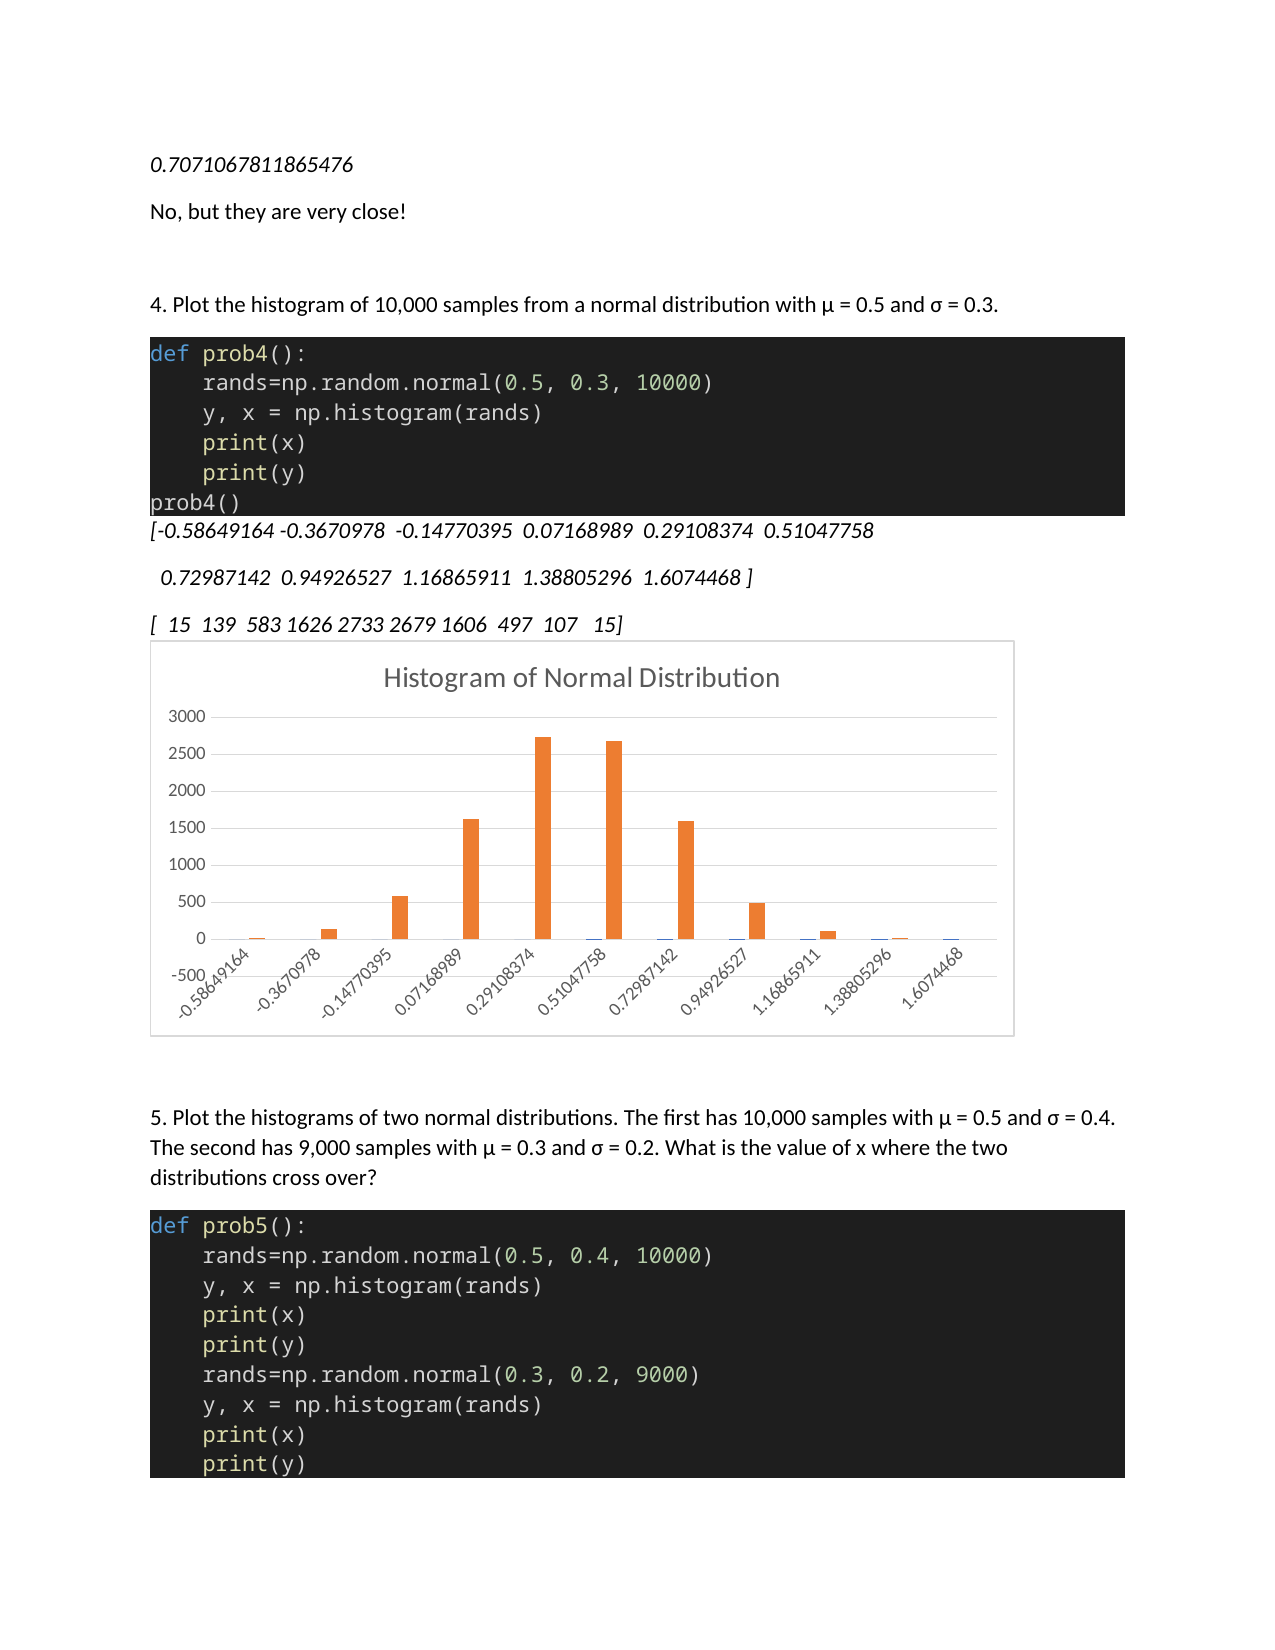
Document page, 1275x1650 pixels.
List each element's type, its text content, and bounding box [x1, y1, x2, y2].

text print(x) [150, 427, 1125, 457]
text rands=np.random.normal(0.3, 0.2, 9000) [150, 1359, 1125, 1389]
text print(y) [150, 457, 1125, 486]
text def prob4(): [150, 337, 1125, 367]
text [-0.58649164 -0.3670978 -0.14770395 0.07168989 0.29108374 0.51047758 [150, 516, 1125, 544]
text 4. Plot the histogram of 10,000 samples from a normal distribution with µ = 0.5 and σ = 0.3. [150, 291, 1125, 319]
text print(x) [150, 1419, 1125, 1448]
text rands=np.random.normal(0.5, 0.4, 10000) [150, 1240, 1125, 1270]
text print(y) [150, 1448, 1125, 1478]
text y, x = np.histogram(rands) [150, 1389, 1125, 1419]
text def prob5(): [150, 1210, 1125, 1240]
text print(y) [150, 1329, 1125, 1359]
text print(x) [150, 1299, 1125, 1329]
text 5. Plot the histograms of two normal distributions. The first has 10,000 samples with µ = 0.5 and σ = 0.4. The second has 9,000 samples with µ = 0.3 and σ = 0.2. What is the value of x where the two distributions cross over? [150, 1103, 1125, 1191]
text No, but they are very close! [150, 197, 1125, 225]
text 0.7071067811865476 [150, 150, 1125, 178]
text y, x = np.histogram(rands) [150, 1270, 1125, 1299]
text rands=np.random.normal(0.5, 0.3, 10000) [150, 367, 1125, 397]
text [ 15 139 583 1626 2733 2679 1606 497 107 15] [150, 610, 1125, 1037]
text y, x = np.histogram(rands) [150, 397, 1125, 427]
text prob4() [150, 486, 1125, 516]
text 0.72987142 0.94926527 1.16865911 1.38805296 1.6074468 ] [150, 563, 1125, 591]
